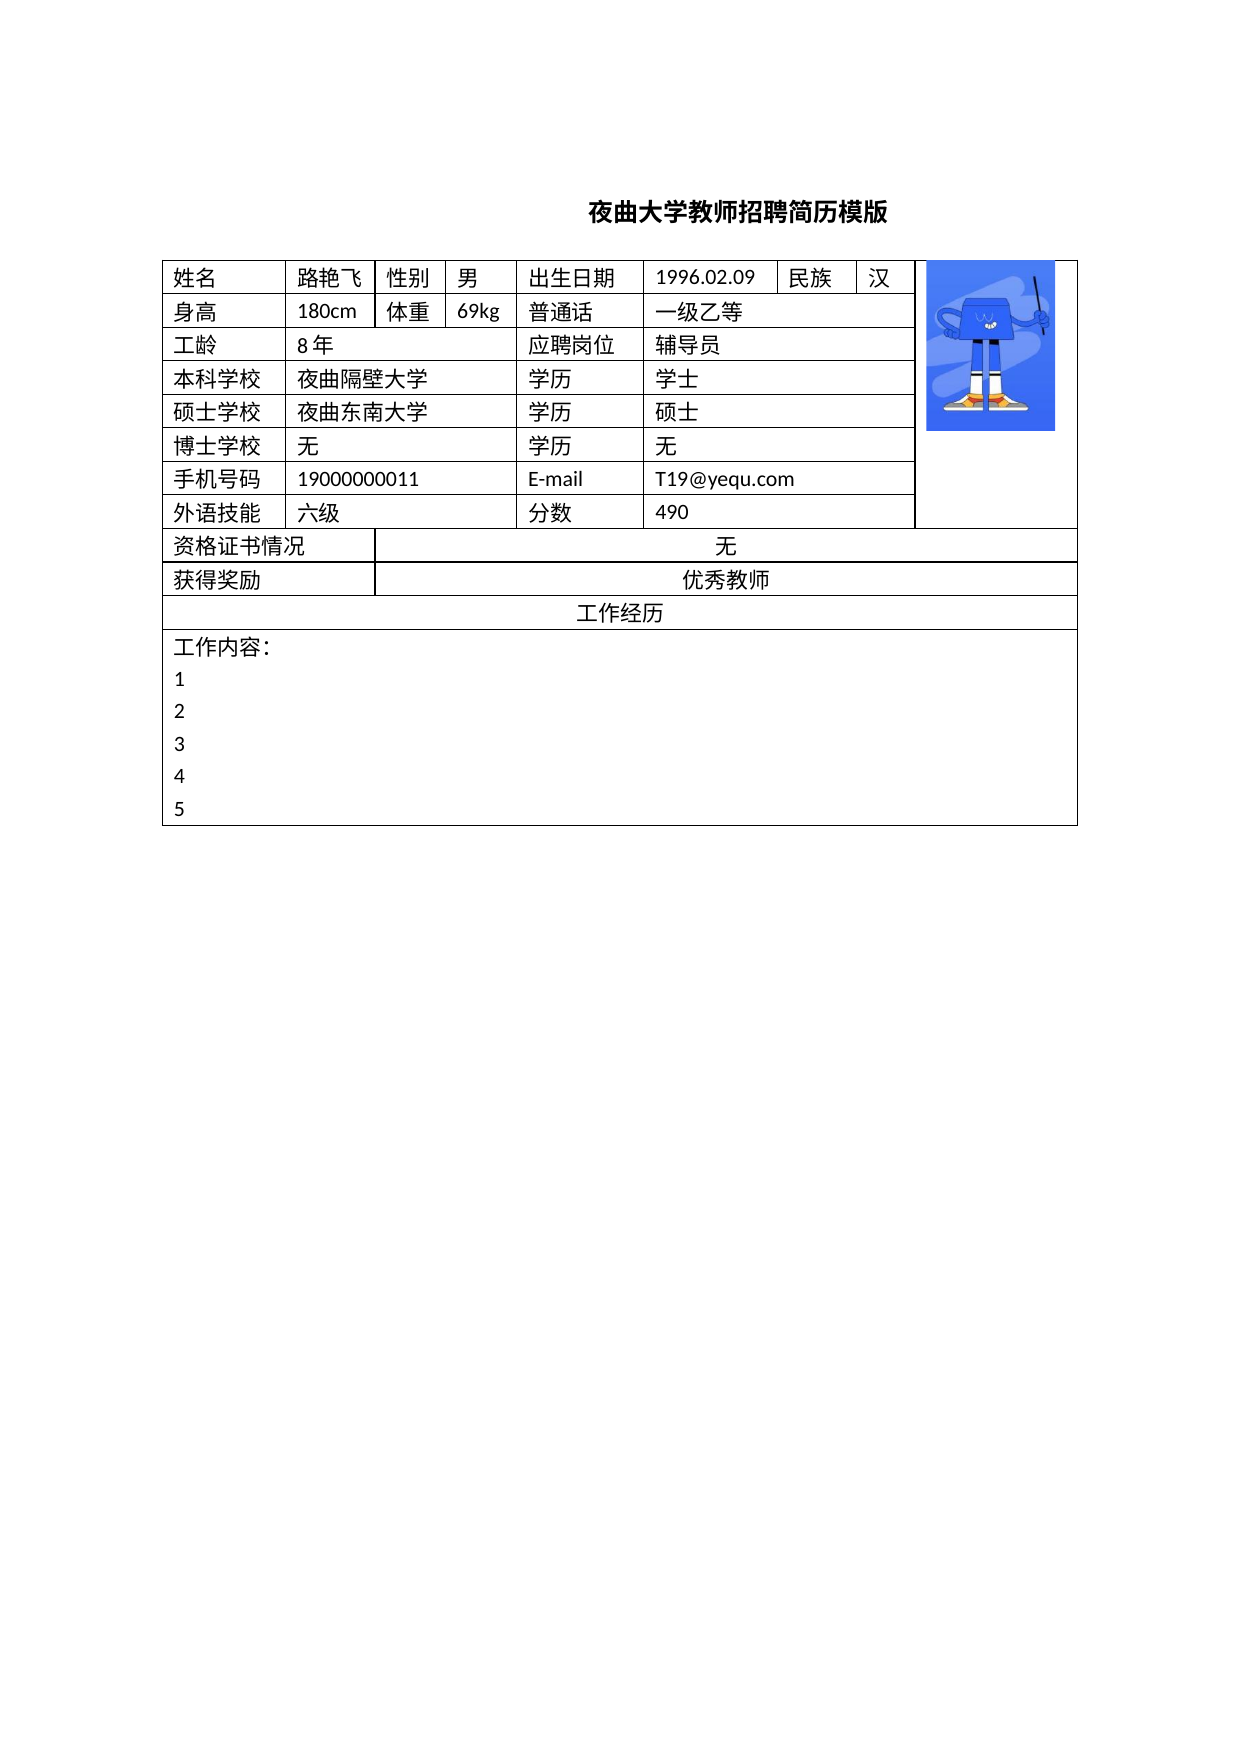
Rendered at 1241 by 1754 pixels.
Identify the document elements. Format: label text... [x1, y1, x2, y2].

table_cell 普通话 [517, 294, 643, 327]
table_header 性别 [376, 261, 445, 293]
table_cell 学士 [644, 361, 914, 394]
table_cell 学历 [517, 361, 643, 394]
table_cell 夜曲隔壁大学 [286, 361, 516, 394]
table_header 男 [446, 261, 516, 293]
table_cell 一级乙等 [644, 294, 914, 327]
table_cell 辅导员 [644, 328, 914, 360]
table_cell 应聘岗位 [517, 328, 643, 360]
table_cell 硕士学校 [163, 395, 285, 427]
table_cell 外语技能 [163, 495, 285, 528]
table_cell 六级 [286, 495, 516, 528]
table_cell 无 [286, 428, 516, 461]
table_cell 69kg [446, 294, 516, 327]
table_header 路艳飞 [286, 261, 374, 293]
table_cell 身高 [163, 294, 285, 327]
table_cell 180cm [286, 294, 374, 327]
text 夜曲大学教师招聘简历模版 [187, 178, 1125, 243]
table_cell 博士学校 [163, 428, 285, 461]
table_cell 本科学校 [163, 361, 285, 394]
table_cell 优秀教师 [376, 563, 1077, 595]
table_cell 硕士 [644, 395, 914, 427]
table_header 出生日期 [517, 261, 643, 293]
table_cell 工龄 [163, 328, 285, 360]
table_cell 学历 [517, 395, 643, 427]
table_cell 无 [644, 428, 914, 461]
table_cell 19000000011 [286, 462, 516, 494]
picture [926, 260, 1056, 431]
table_cell 获得奖励 [163, 563, 374, 595]
table_cell 8年 [286, 328, 516, 360]
table_cell 学历 [517, 428, 643, 461]
table_header 汉 [857, 261, 914, 293]
table_cell E-mail [517, 462, 643, 494]
table_cell 体重 [376, 294, 445, 327]
table_header 民族 [778, 261, 856, 293]
table_cell 490 [644, 495, 914, 528]
table_header 姓名 [163, 261, 285, 293]
table_cell T19@yequ.com [644, 462, 914, 494]
table_header 1996.02.09 [644, 261, 777, 293]
table_cell 手机号码 [163, 462, 285, 494]
table_header [916, 261, 1077, 528]
table_cell 工作经历 [163, 596, 1077, 628]
table_cell 夜曲东南大学 [286, 395, 516, 427]
table_cell 无 [376, 529, 1077, 561]
table_cell 工作内容： 1 2 3 4 5 [163, 630, 1077, 824]
table_cell 资格证书情况 [163, 529, 374, 561]
table_cell 分数 [517, 495, 643, 528]
